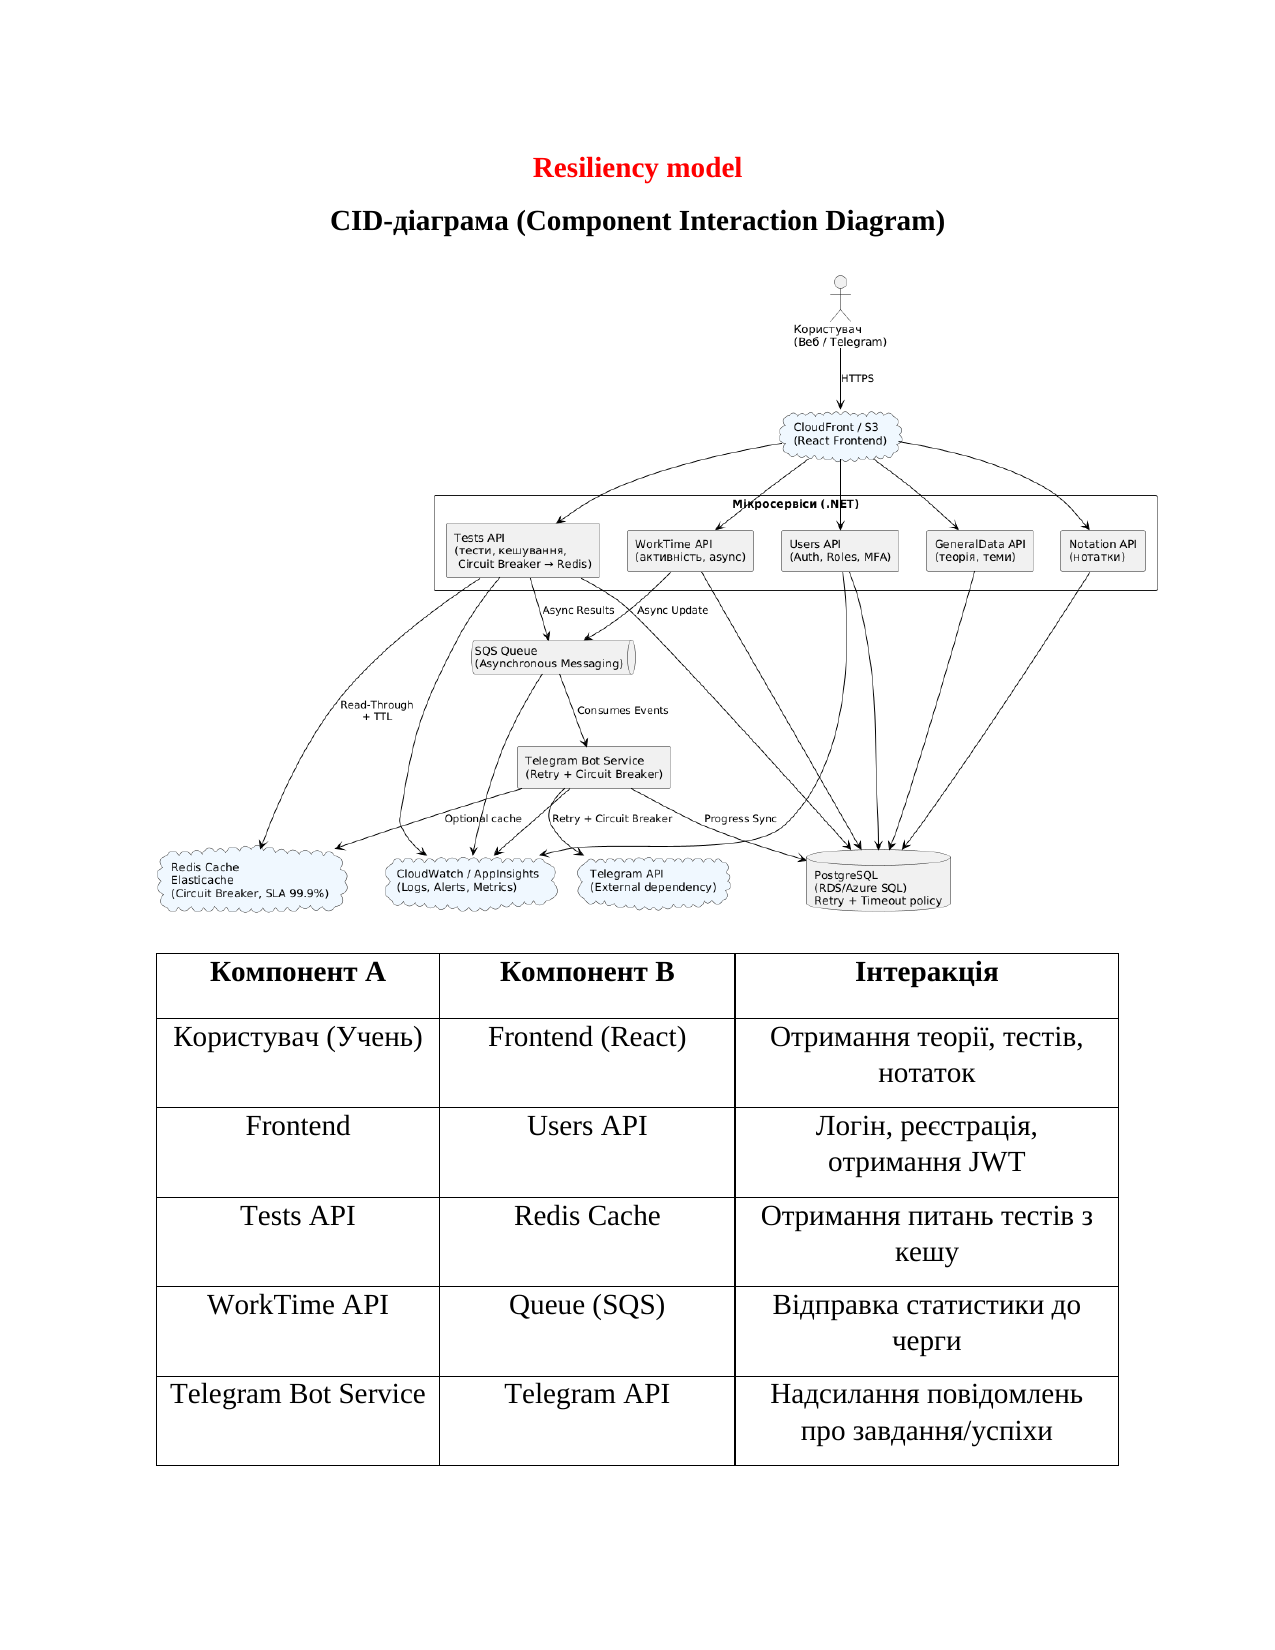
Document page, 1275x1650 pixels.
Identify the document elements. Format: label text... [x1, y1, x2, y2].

table_cell Telegram Bot Service [157, 1377, 439, 1465]
text CID-діаграма (Component Interaction Diagram) [150, 203, 1125, 236]
table_cell Queue (SQS) [440, 1287, 734, 1376]
table_cell Redis Cache [440, 1198, 734, 1286]
table_cell WorkTime API [157, 1287, 439, 1376]
table_cell Отримання питань тестів з кешу [736, 1198, 1118, 1286]
table_cell Логін, реєстрація, отримання JWT [736, 1108, 1118, 1197]
table_cell Отримання теорії, тестів, нотаток [736, 1019, 1118, 1107]
table_cell Frontend (React) [440, 1019, 734, 1107]
table_cell Users API [440, 1108, 734, 1197]
table_cell Надсилання повідомлень про завдання/успіхи [736, 1377, 1118, 1465]
table_cell Frontend [157, 1108, 439, 1197]
table_cell Telegram API [440, 1377, 734, 1465]
table_cell Користувач (Учень) [157, 1019, 439, 1107]
table_cell Відправка статистики до черги [736, 1287, 1118, 1376]
table_header Компонент A [157, 954, 439, 1018]
text Resiliency model [150, 150, 1125, 183]
table_cell Tests API [157, 1198, 439, 1286]
picture [150, 269, 1161, 923]
table_header Компонент B [440, 954, 734, 1018]
table_header Інтеракція [736, 954, 1118, 1018]
